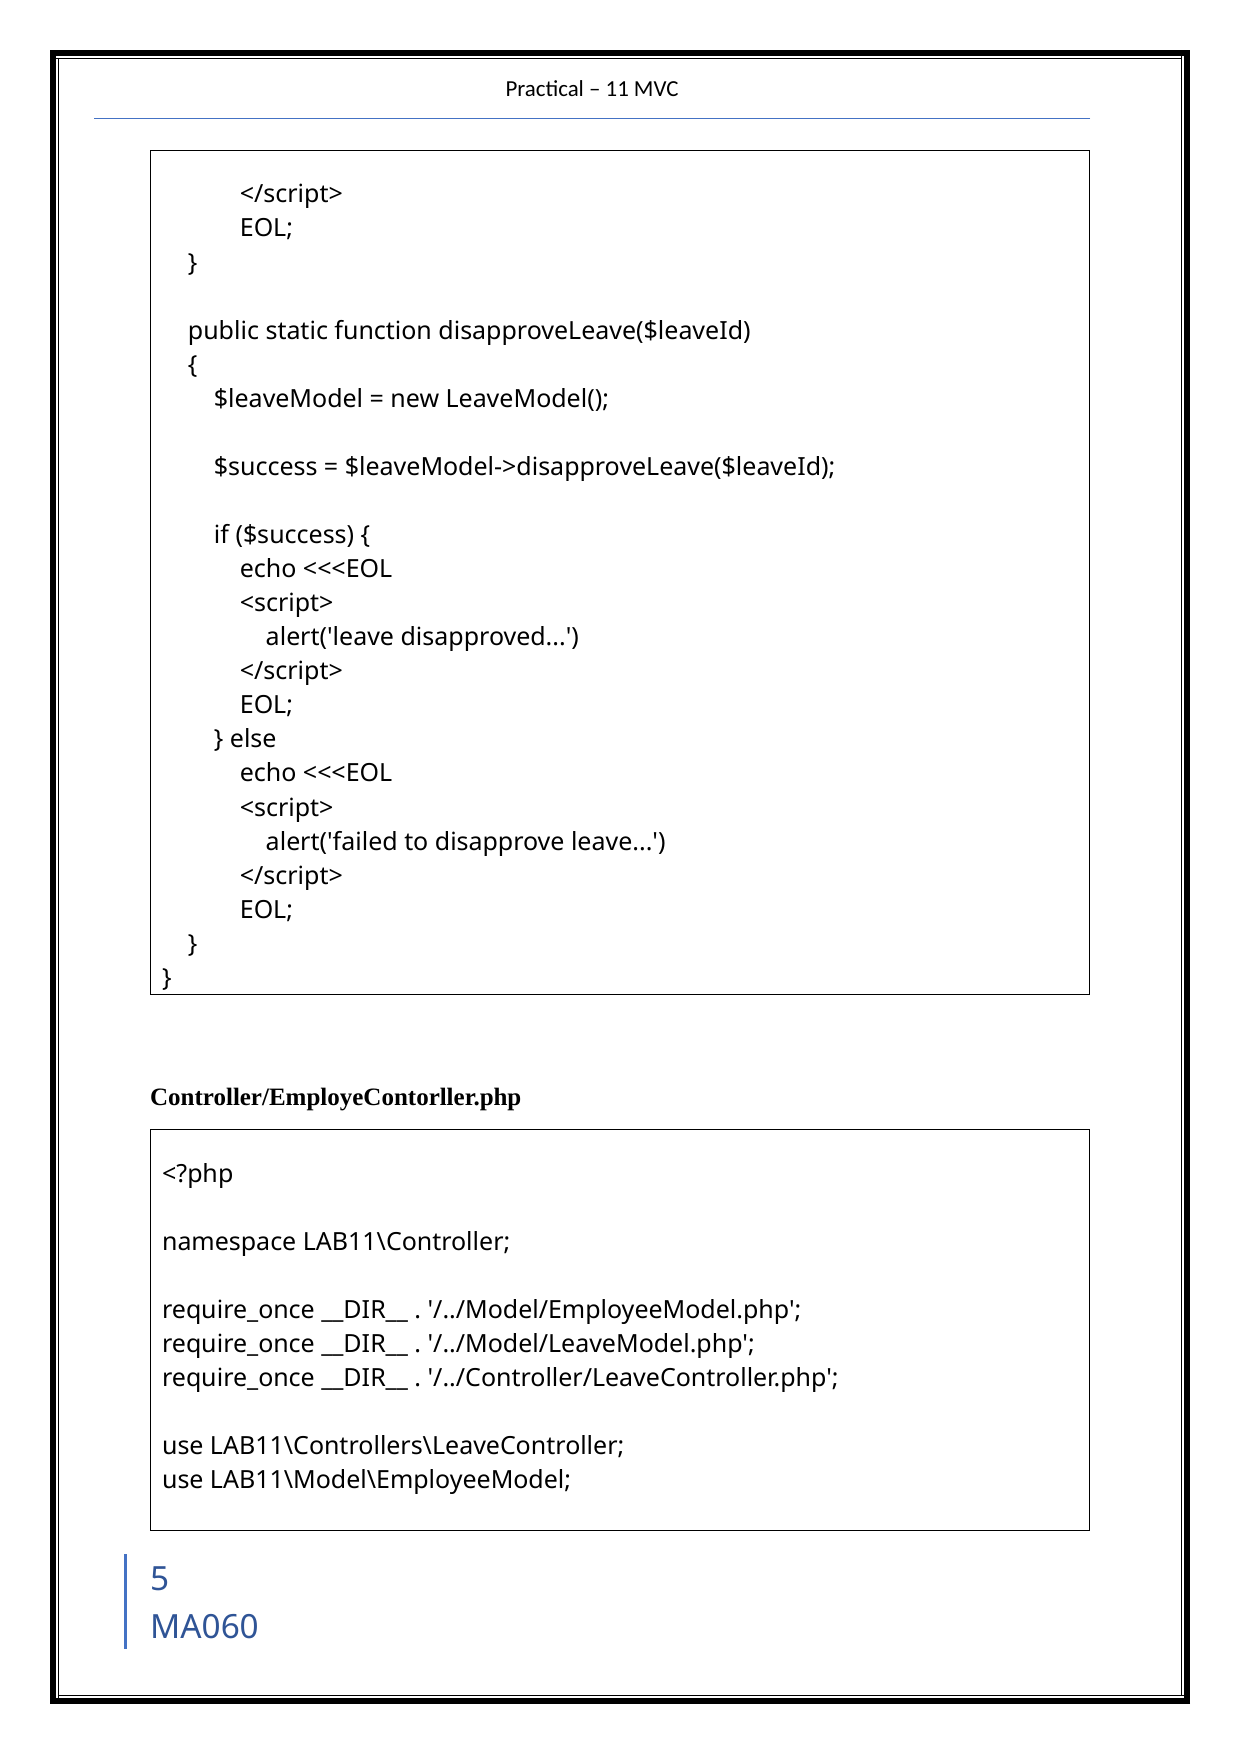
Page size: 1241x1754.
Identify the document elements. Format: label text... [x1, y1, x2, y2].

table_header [151, 151, 1089, 993]
list Controller/EmployeContorller.php [150, 1082, 1090, 1110]
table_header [151, 1130, 1089, 1530]
